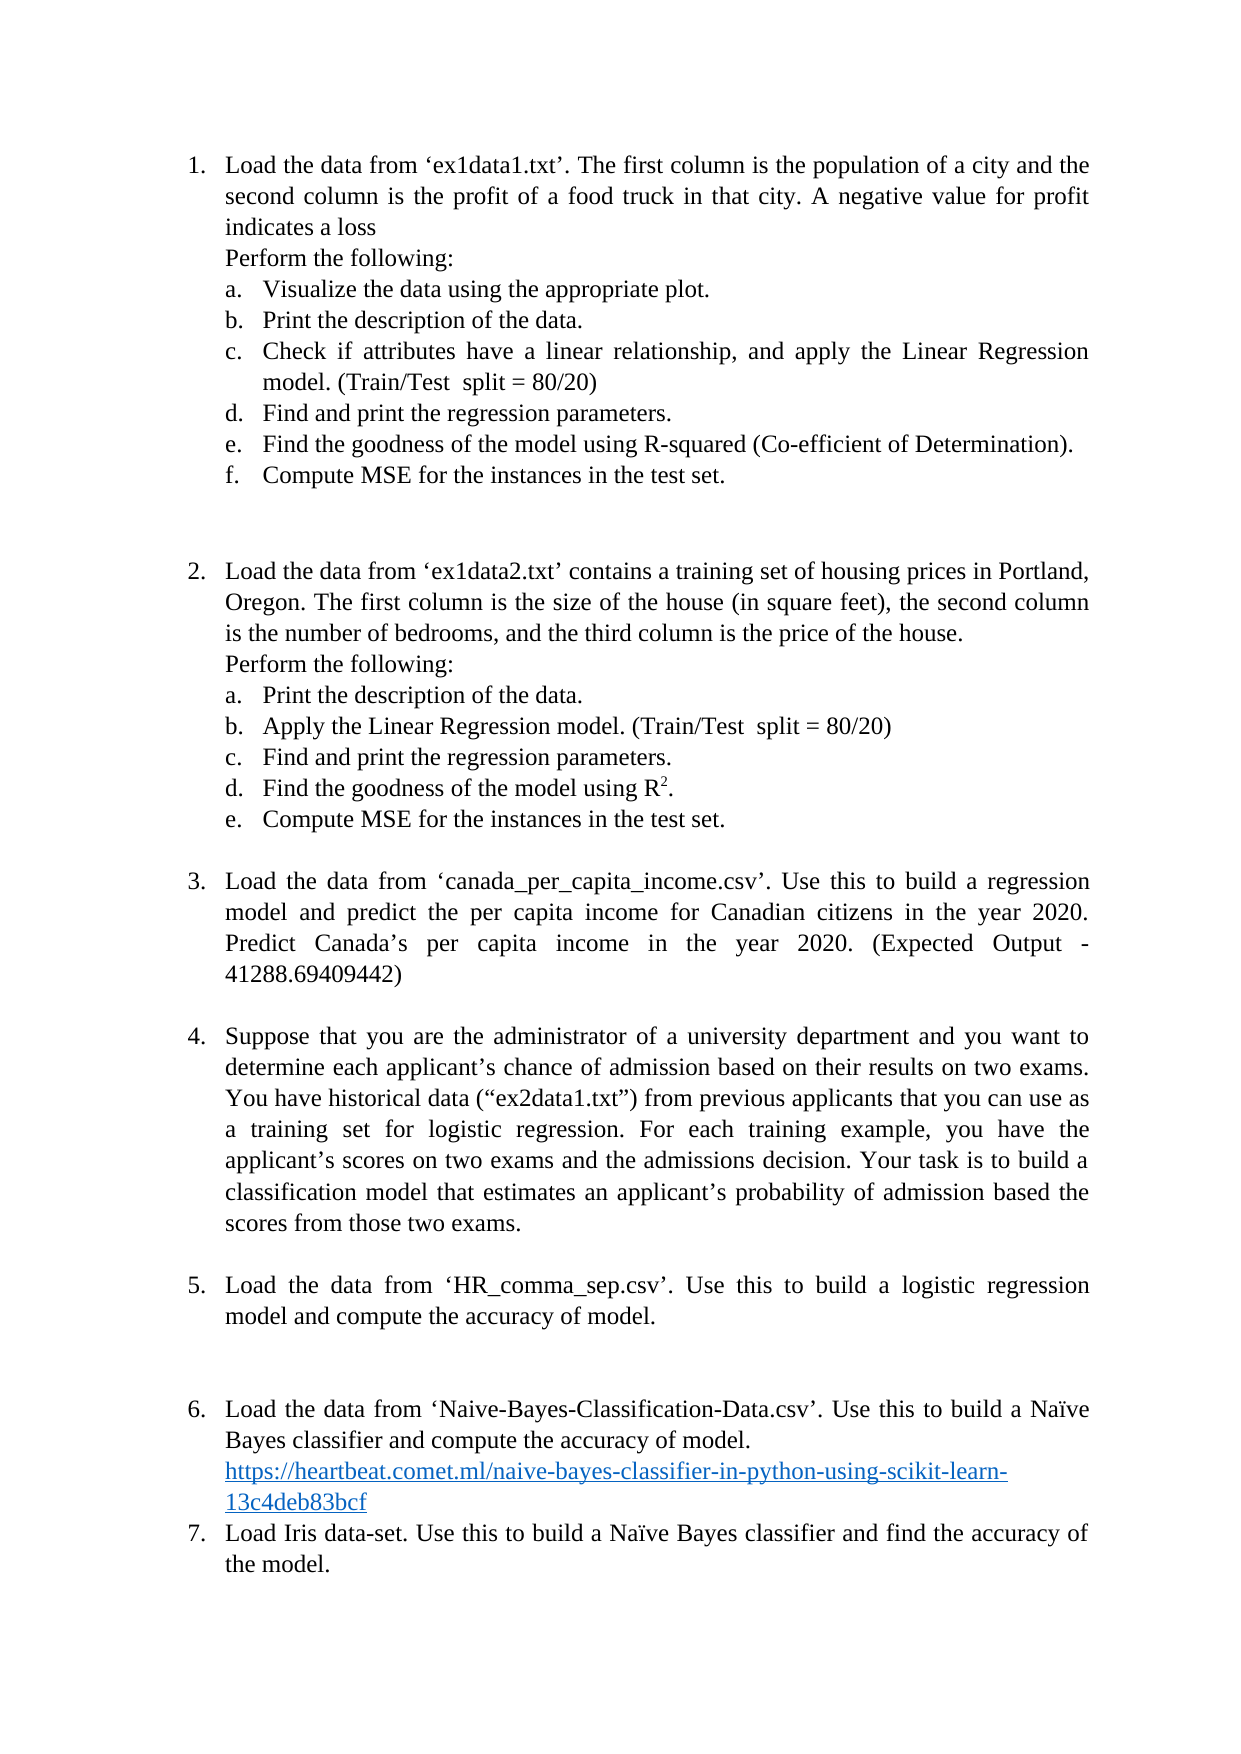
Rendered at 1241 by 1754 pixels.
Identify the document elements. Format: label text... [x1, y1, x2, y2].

list Load the data from ‘HR_comma_sep.csv’. Use this to build a logistic regression model and compute the accuracy of model. [187, 1270, 1090, 1329]
list Load the data from ‘canada_per_capita_income.csv’. Use this to build a regression model and predict the per capita income for Canadian citizens in the year 2020. Predict Canada’s per capita income in the year 2020. (Expected Output - 41288.69409442) [187, 866, 1090, 988]
list Print the description of the data. [225, 305, 1090, 334]
list Compute MSE for the instances in the test set. [225, 460, 1090, 489]
list Print the description of the data. [225, 680, 1090, 709]
list Visualize the data using the appropriate plot. [225, 274, 1090, 303]
list Find the goodness of the model using R2. [225, 773, 1090, 802]
list Apply the Linear Regression model. (Train/Test split = 80/20) [225, 711, 1090, 740]
list Suppose that you are the administrator of a university department and you want to determine each applicant’s chance of admission based on their results on two exams. You have historical data (“ex2data1.txt”) from previous applicants that you can use as a training set for logistic regression. For each training example, you have the applicant’s scores on two exams and the admissions decision. Your task is to build a classification model that estimates an applicant’s probability of admission based the scores from those two exams. [187, 1021, 1090, 1236]
list Perform the following: [225, 243, 1090, 272]
list Load Iris data-set. Use this to build a Naïve Bayes classifier and find the accuracy of the model. [187, 1518, 1090, 1578]
list Check if attributes have a linear relationship, and apply the Linear Regression model. (Train/Test split = 80/20) [225, 336, 1090, 396]
list Find the goodness of the model using R-squared (Co-efficient of Determination). [225, 429, 1090, 458]
list Find and print the regression parameters. [225, 398, 1090, 427]
list Find and print the regression parameters. [225, 742, 1090, 771]
list Compute MSE for the instances in the test set. [225, 804, 1090, 833]
list https://heartbeat.comet.ml/naive-bayes-classifier-in-python-using-scikit-learn-13c4deb83bcf [225, 1456, 1090, 1516]
list Load the data from ‘ex1data2.txt’ contains a training set of housing prices in Portland, Oregon. The first column is the size of the house (in square feet), the second column is the number of bedrooms, and the third column is the price of the house. [187, 556, 1090, 647]
list Load the data from ‘ex1data1.txt’. The first column is the population of a city and the second column is the profit of a food truck in that city. A negative value for profit indicates a loss [187, 150, 1090, 241]
list Load the data from ‘Naive-Bayes-Classification-Data.csv’. Use this to build a Naïve Bayes classifier and compute the accuracy of model. [187, 1394, 1090, 1454]
list Perform the following: [225, 649, 1090, 678]
